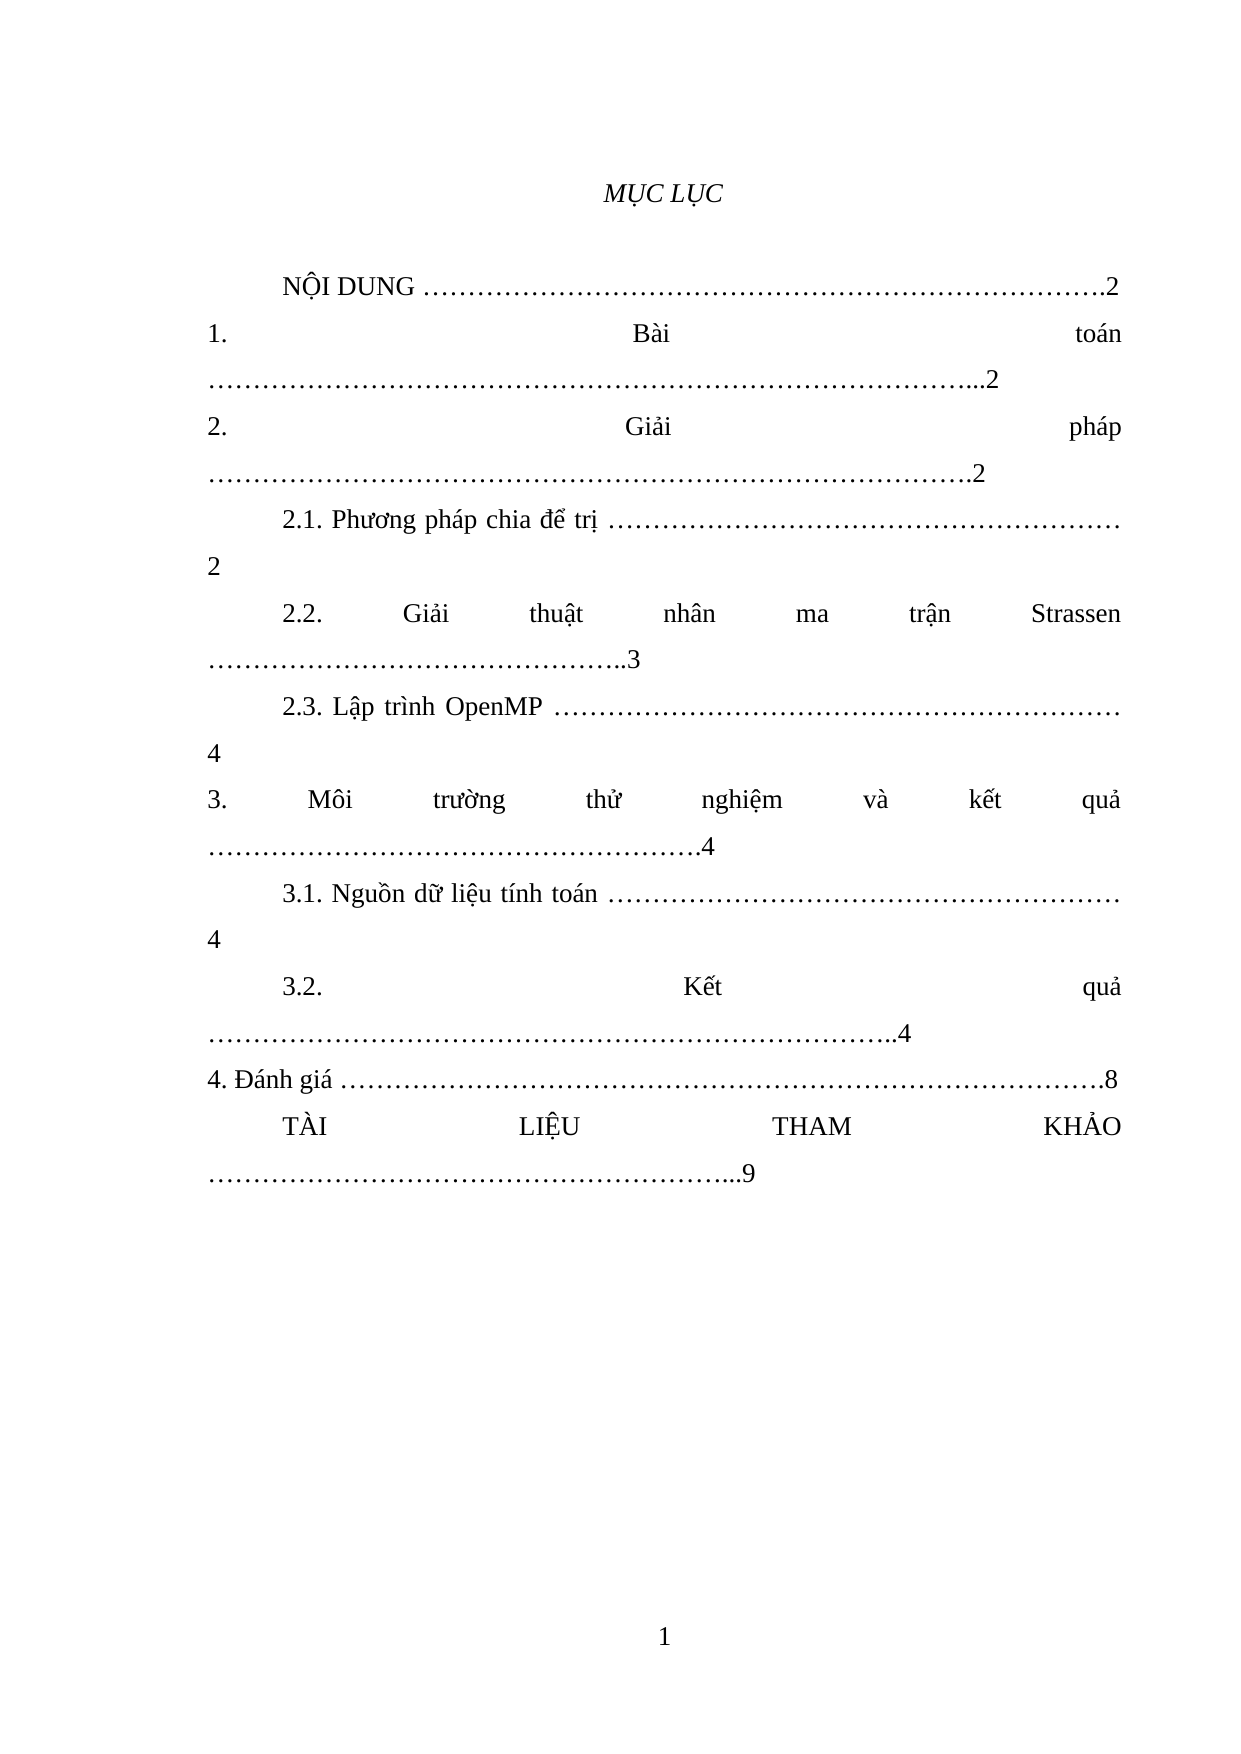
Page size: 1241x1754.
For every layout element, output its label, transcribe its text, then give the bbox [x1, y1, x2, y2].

text 1. Bài toán …………………………………………………………………………...2 [207, 317, 1122, 395]
text 2.2. Giải thuật nhân ma trận Strassen ………………………………………..3 [207, 597, 1122, 675]
text 2. Giải pháp ………………………………………………………………………….2 [207, 410, 1122, 488]
text NỘI DUNG ………………………………………………………………….2 [207, 270, 1122, 301]
text MỤC LỤC [207, 177, 1122, 208]
text 3.2. Kết quả …………………………………………………………………..4 [207, 970, 1122, 1048]
text 3.1. Nguồn dữ liệu tính toán …………………………………………………4 [207, 877, 1122, 955]
text 2.1. Phương pháp chia để trị …………………………………………………2 [207, 504, 1122, 581]
text 3. Môi trường thử nghiệm và kết quả ……………………………………………….4 [207, 784, 1122, 861]
text TÀI LIỆU THAM KHẢO …………………………………………………...9 [207, 1110, 1122, 1188]
text 2.3. Lập trình OpenMP ………………………………………………………4 [207, 690, 1122, 768]
text 4. Đánh giá ………………………………………………………………………….8 [207, 1064, 1122, 1095]
